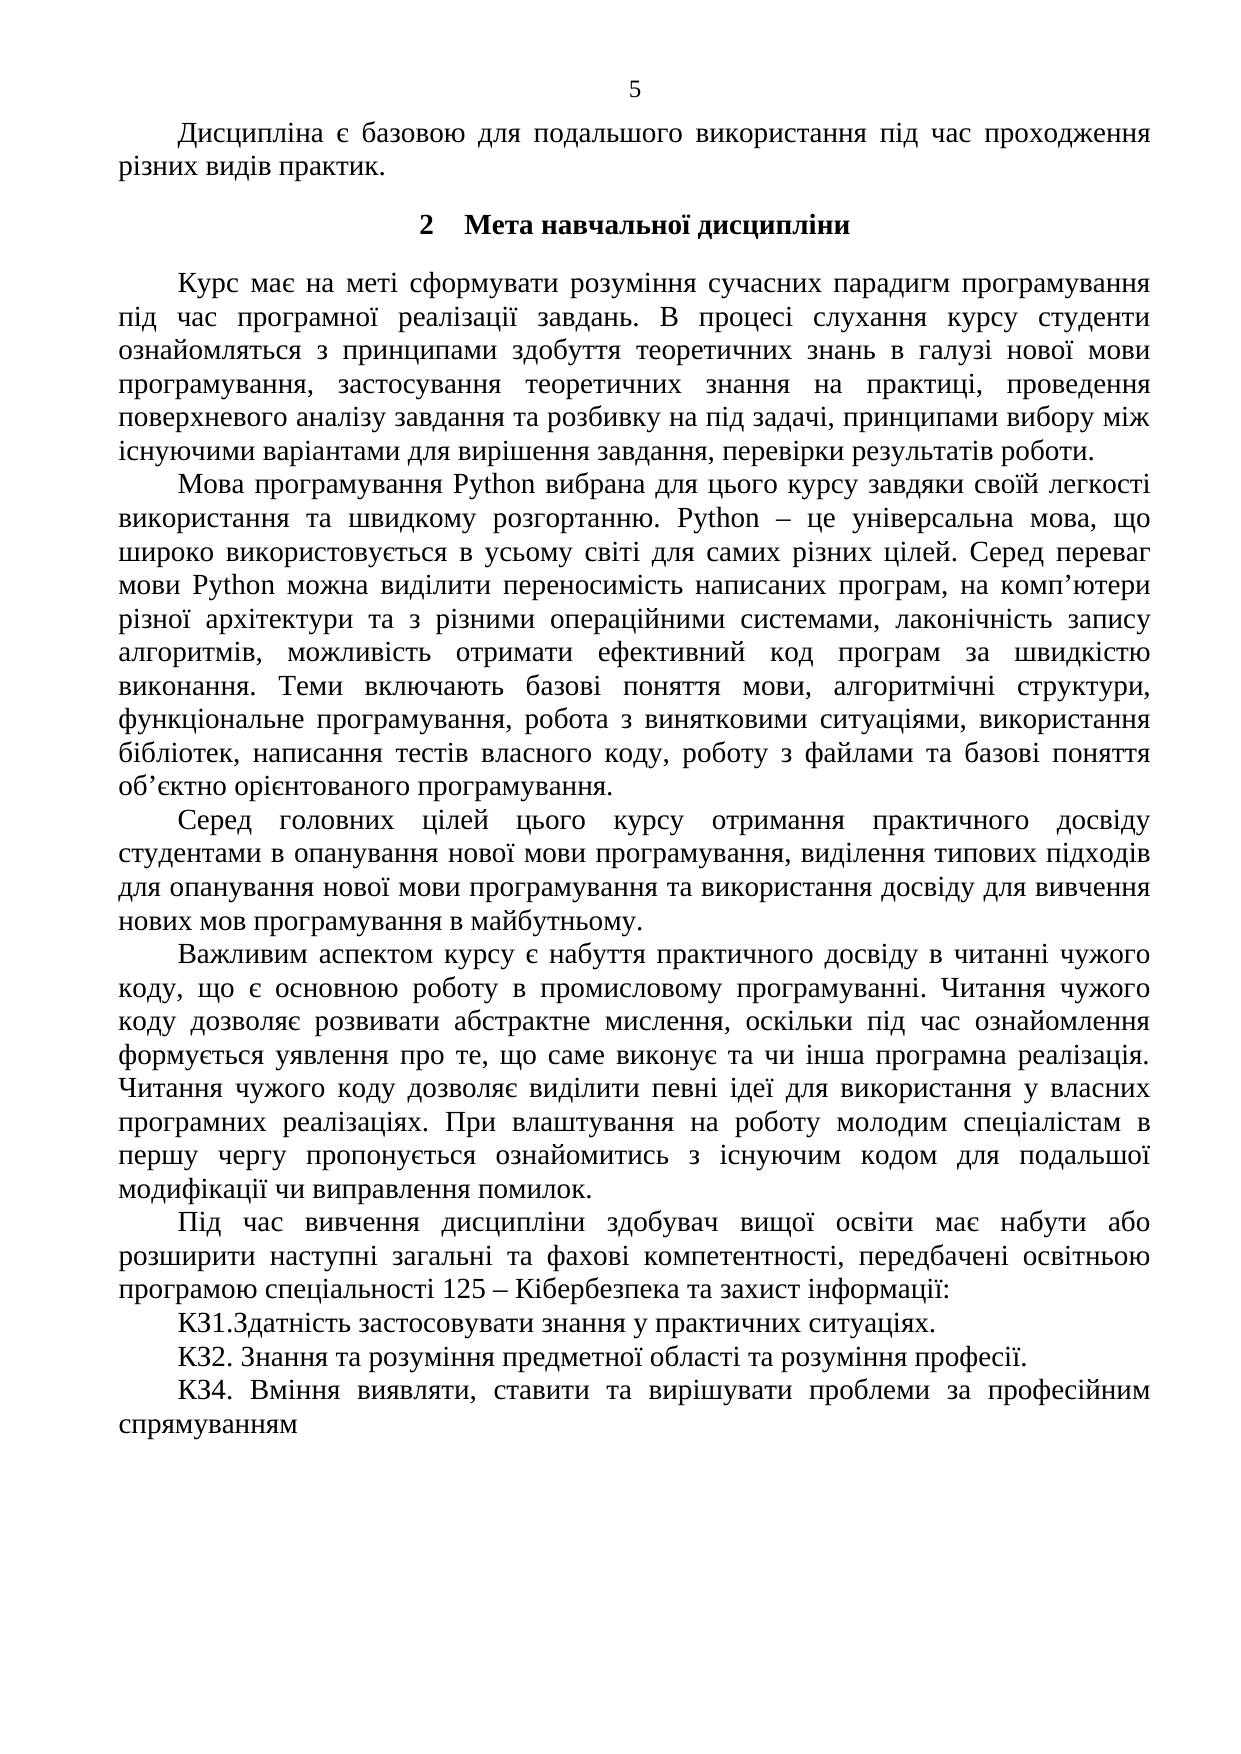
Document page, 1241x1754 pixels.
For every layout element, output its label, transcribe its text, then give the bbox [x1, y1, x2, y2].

subtitle Мета навчальної дисципліни [118, 207, 1152, 240]
text Мова програмування Python вибрана для цього курсу завдяки своїй легкості використання та швидкому розгортанню. Python – це універсальна мова, що широко використовується в усьому світі для самих різних цілей. Серед переваг мови Python можна виділити переносимість написаних програм, на комп’ютери різної архітектури та з різними операційними системами, лаконічність запису алгоритмів, можливість отримати ефективний код програм за швидкістю виконання. Теми включають базові поняття мови, алгоритмічні структури, функціональне програмування, робота з винятковими ситуаціями, використання бібліотек, написання тестів власного коду, роботу з файлами та базові поняття об’єктно орієнтованого програмування. [118, 467, 1152, 802]
text КЗ2. Знання та розуміння предметної області та розуміння професії. [118, 1339, 1152, 1372]
text КЗ1.Здатність застосовувати знання у практичних ситуаціях. [118, 1305, 1152, 1339]
text Важливим аспектом курсу є набуття практичного досвіду в читанні чужого коду, що є основною роботу в промисловому програмуванні. Читання чужого коду дозволяє розвивати абстрактне мислення, оскільки під час ознайомлення формується уявлення про те, що саме виконує та чи інша програмна реалізація. Читання чужого коду дозволяє виділити певні ідеї для використання у власних програмних реалізаціях. При влаштування на роботу молодим спеціалістам в першу чергу пропонується ознайомитись з існуючим кодом для подальшої модифікації чи виправлення помилок. [118, 936, 1152, 1204]
text Серед головних цілей цього курсу отримання практичного досвіду студентами в опанування нової мови програмування, виділення типових підходів для опанування нової мови програмування та використання досвіду для вивчення нових мов програмування в майбутньому. [118, 802, 1152, 936]
text Дисципліна є базовою для подальшого використання під час проходження різних видів практик. [118, 115, 1152, 182]
text Курс має на меті сформувати розуміння сучасних парадигм програмування під час програмної реалізації завдань. В процесі слухання курсу студенти ознайомляться з принципами здобуття теоретичних знань в галузі нової мови програмування, застосування теоретичних знання на практиці, проведення поверхневого аналізу завдання та розбивку на під задачі, принципами вибору між існуючими варіантами для вирішення завдання, перевірки результатів роботи. [118, 265, 1152, 467]
text Під час вивчення дисципліни здобувач вищої освіти має набути або розширити наступні загальні та фахові компетентності, передбачені освітньою програмою спеціальності 125 – Кібербезпека та захист інформації: [118, 1204, 1152, 1305]
text КЗ4. Вміння виявляти, ставити та вирішувати проблеми за професійним спрямуванням [118, 1372, 1152, 1439]
